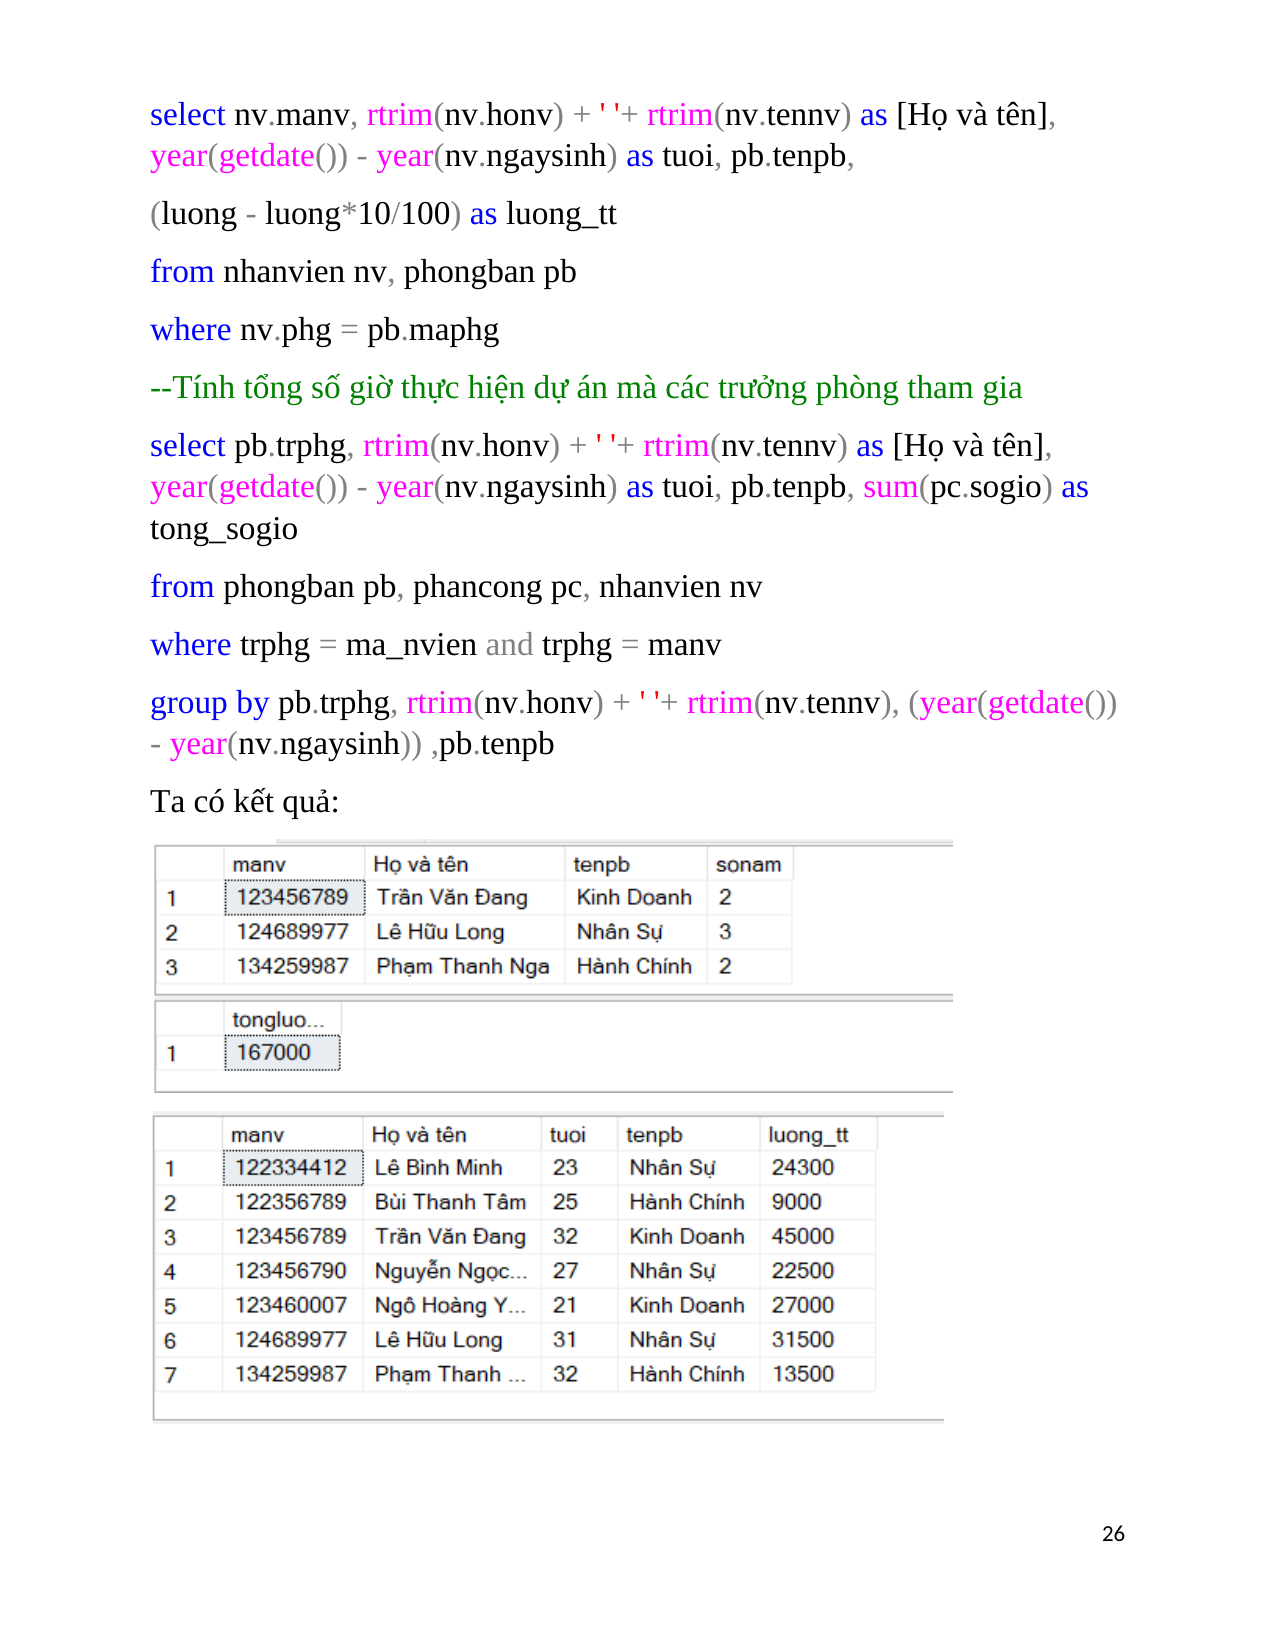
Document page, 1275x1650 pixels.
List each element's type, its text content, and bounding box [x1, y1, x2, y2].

text select pb.trphg, rtrim(nv.honv) + ' '+ rtrim(nv.tennv) as [Họ và tên], year(getdate()) - year(nv.ngaysinh) as tuoi, pb.tenpb, sum(pc.sogio) as tong_sogio [150, 425, 1125, 546]
text from phongban pb, phancong pc, nhanvien nv [150, 566, 1125, 604]
picture [150, 1111, 944, 1424]
picture [150, 839, 954, 1093]
text where nv.phg = pb.maphg [150, 309, 1125, 347]
text where trphg = ma_nvien and trphg = manv [150, 624, 1125, 662]
text from nhanvien nv, phongban pb [150, 251, 1125, 289]
text --Tính tổng số giờ thực hiện dự án mà các trưởng phòng tham gia [150, 367, 1125, 406]
text Ta có kết quả: [150, 781, 1125, 820]
text select nv.manv, rtrim(nv.honv) + ' '+ rtrim(nv.tennv) as [Họ và tên], year(getdate()) - year(nv.ngaysinh) as tuoi, pb.tenpb, [150, 94, 1125, 173]
text (luong - luong*10/100) as luong_tt [150, 193, 1125, 231]
text group by pb.trphg, rtrim(nv.honv) + ' '+ rtrim(nv.tennv), (year(getdate()) - year(nv.ngaysinh)) ,pb.tenpb [150, 682, 1125, 762]
